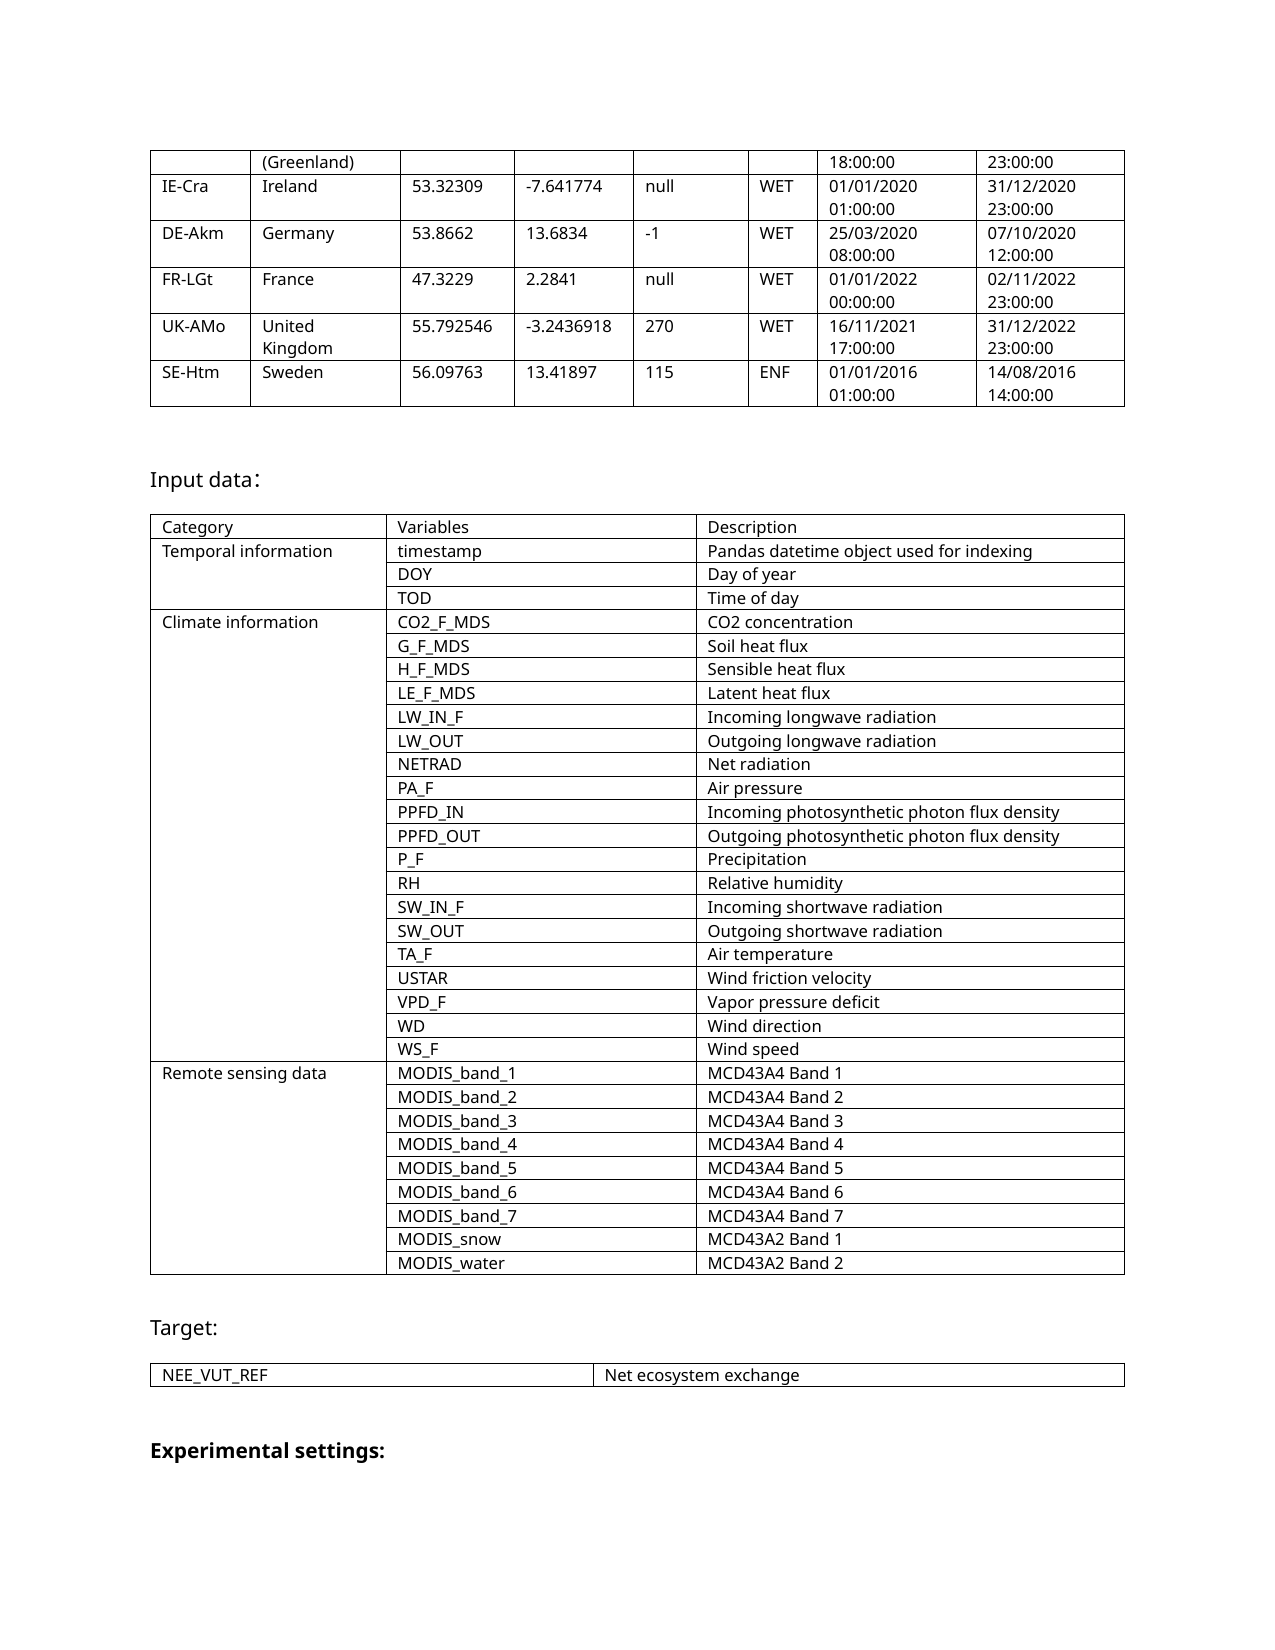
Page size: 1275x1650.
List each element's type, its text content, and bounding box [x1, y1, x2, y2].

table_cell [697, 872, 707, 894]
table_cell 13.41897 [515, 361, 633, 406]
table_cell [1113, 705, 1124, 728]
table_cell 115 [634, 361, 748, 406]
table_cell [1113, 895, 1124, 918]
table_cell France [251, 268, 400, 313]
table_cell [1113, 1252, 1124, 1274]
table_cell 55.792546 [401, 314, 514, 359]
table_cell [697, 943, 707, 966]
table_cell 01/05/2011 18:00:00 [818, 151, 976, 174]
table_cell GL-ZaF [151, 151, 250, 174]
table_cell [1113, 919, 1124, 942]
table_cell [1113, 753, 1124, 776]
table_cell VPD_F [387, 990, 696, 1013]
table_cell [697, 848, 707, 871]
table_cell -3.2436918 [515, 314, 633, 359]
table_cell Ireland [251, 175, 400, 220]
table_cell 53.32309 [401, 175, 514, 220]
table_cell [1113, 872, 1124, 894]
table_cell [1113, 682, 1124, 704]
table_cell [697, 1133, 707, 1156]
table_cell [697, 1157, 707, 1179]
table_cell 13.6834 [515, 221, 633, 267]
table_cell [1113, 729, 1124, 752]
table_cell NETRAD [387, 753, 696, 776]
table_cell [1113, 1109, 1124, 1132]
table_cell 53.8662 [401, 221, 514, 267]
table_cell 38 [634, 151, 748, 174]
table_cell 01/01/2020 01:00:00 [818, 175, 976, 220]
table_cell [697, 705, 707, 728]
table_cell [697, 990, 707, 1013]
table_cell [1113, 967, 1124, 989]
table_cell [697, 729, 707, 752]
table_cell P_F [387, 848, 696, 871]
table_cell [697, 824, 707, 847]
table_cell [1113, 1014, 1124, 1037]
table_cell ENF [749, 361, 817, 406]
table_cell PPFD_IN [387, 800, 696, 823]
table_cell FR-LGt [151, 268, 250, 313]
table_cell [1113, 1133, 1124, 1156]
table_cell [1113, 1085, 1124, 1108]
table_cell WET [749, 151, 817, 174]
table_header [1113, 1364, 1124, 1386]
table_cell RH [387, 872, 696, 894]
table_cell Pandas datetime object used for indexing [697, 539, 1124, 562]
table_cell timestamp [387, 539, 696, 562]
table_cell LE_F_MDS [387, 682, 696, 704]
table_cell Germany [251, 221, 400, 267]
table_cell MODIS_band_6 [387, 1180, 696, 1203]
table_cell Time of day [697, 587, 1124, 609]
table_cell CO2_F_MDS [387, 610, 696, 633]
table_cell MODIS_band_1 [387, 1062, 696, 1084]
text Input data： [150, 463, 1125, 493]
table_cell WET [749, 268, 817, 313]
table_cell 01/01/2022 00:00:00 [818, 268, 976, 313]
table_cell IE-Cra [151, 175, 250, 220]
table_cell MODIS_band_7 [387, 1204, 696, 1227]
table_cell MODIS_band_4 [387, 1133, 696, 1156]
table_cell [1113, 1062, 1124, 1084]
table_header Description [697, 515, 1124, 538]
table_cell United Kingdom [251, 314, 400, 359]
table_cell null [634, 268, 748, 313]
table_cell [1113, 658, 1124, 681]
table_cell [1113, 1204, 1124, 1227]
table_cell DOY [387, 563, 696, 586]
table_cell 25/03/2020 08:00:00 [818, 221, 976, 267]
table_cell 2.2841 [515, 268, 633, 313]
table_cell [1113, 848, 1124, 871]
table_cell SW_OUT [387, 919, 696, 942]
text Target: [150, 1313, 1125, 1342]
table_cell SE-Htm [151, 361, 250, 406]
table_cell -7.641774 [515, 175, 633, 220]
table_cell 10/10/2011 23:00:00 [977, 151, 1124, 174]
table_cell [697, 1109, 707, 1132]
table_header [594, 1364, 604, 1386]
table_cell TA_F [387, 943, 696, 966]
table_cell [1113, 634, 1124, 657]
table_cell CO2 concentration [697, 610, 1124, 633]
table_cell WS_F [387, 1038, 696, 1061]
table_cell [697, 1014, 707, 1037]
table_cell LW_IN_F [387, 705, 696, 728]
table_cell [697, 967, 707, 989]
table_cell WET [749, 175, 817, 220]
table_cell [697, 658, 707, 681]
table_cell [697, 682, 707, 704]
table_cell SW_IN_F [387, 895, 696, 918]
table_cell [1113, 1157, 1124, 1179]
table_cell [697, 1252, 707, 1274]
table_cell null [634, 175, 748, 220]
table_cell G_F_MDS [387, 634, 696, 657]
table_cell MODIS_snow [387, 1228, 696, 1251]
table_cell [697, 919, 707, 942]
table_cell USTAR [387, 967, 696, 989]
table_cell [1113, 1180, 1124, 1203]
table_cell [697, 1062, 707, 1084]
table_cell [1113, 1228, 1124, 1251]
table_cell WET [749, 221, 817, 267]
table_cell 74.4814 [401, 151, 514, 174]
table_cell 16/11/2021 17:00:00 [818, 314, 976, 359]
table_cell 270 [634, 314, 748, 359]
table_cell Temporal information [151, 539, 386, 609]
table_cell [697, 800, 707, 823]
table_cell 01/01/2016 01:00:00 [818, 361, 976, 406]
table_cell 31/12/2022 23:00:00 [977, 314, 1124, 359]
table_cell Sweden [251, 361, 400, 406]
table_cell Remote sensing data [151, 1062, 386, 1274]
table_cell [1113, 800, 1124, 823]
table_cell H_F_MDS [387, 658, 696, 681]
table_cell 02/11/2022 23:00:00 [977, 268, 1124, 313]
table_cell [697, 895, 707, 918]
table_cell WD [387, 1014, 696, 1037]
table_cell UK-AMo [151, 314, 250, 359]
table_cell MODIS_band_3 [387, 1109, 696, 1132]
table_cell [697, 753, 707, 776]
table_header Variables [387, 515, 696, 538]
table_cell 56.09763 [401, 361, 514, 406]
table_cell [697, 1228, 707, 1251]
table_cell MODIS_water [387, 1252, 696, 1274]
table_cell -1 [634, 221, 748, 267]
table_cell TOD [387, 587, 696, 609]
table_header Category [151, 515, 386, 538]
table_cell MODIS_band_5 [387, 1157, 696, 1179]
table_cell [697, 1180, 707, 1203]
table_cell Climate information [151, 610, 386, 1061]
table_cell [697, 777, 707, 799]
table_cell 31/12/2020 23:00:00 [977, 175, 1124, 220]
table_cell PA_F [387, 777, 696, 799]
table_cell 07/10/2020 12:00:00 [977, 221, 1124, 267]
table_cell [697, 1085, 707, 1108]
table_cell PPFD_OUT [387, 824, 696, 847]
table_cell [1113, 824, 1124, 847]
table_cell Day of year [697, 563, 1124, 586]
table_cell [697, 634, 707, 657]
text Experimental settings: [150, 1437, 1125, 1465]
table_cell 14/08/2016 14:00:00 [977, 361, 1124, 406]
table_cell WET [749, 314, 817, 359]
table_cell DE-Akm [151, 221, 250, 267]
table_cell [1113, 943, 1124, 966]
table_cell MODIS_band_2 [387, 1085, 696, 1108]
table_cell Denmark (Greenland) [251, 151, 400, 174]
table_cell LW_OUT [387, 729, 696, 752]
table_cell -20.5545 [515, 151, 633, 174]
table_cell 47.3229 [401, 268, 514, 313]
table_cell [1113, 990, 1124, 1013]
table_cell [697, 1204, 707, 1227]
